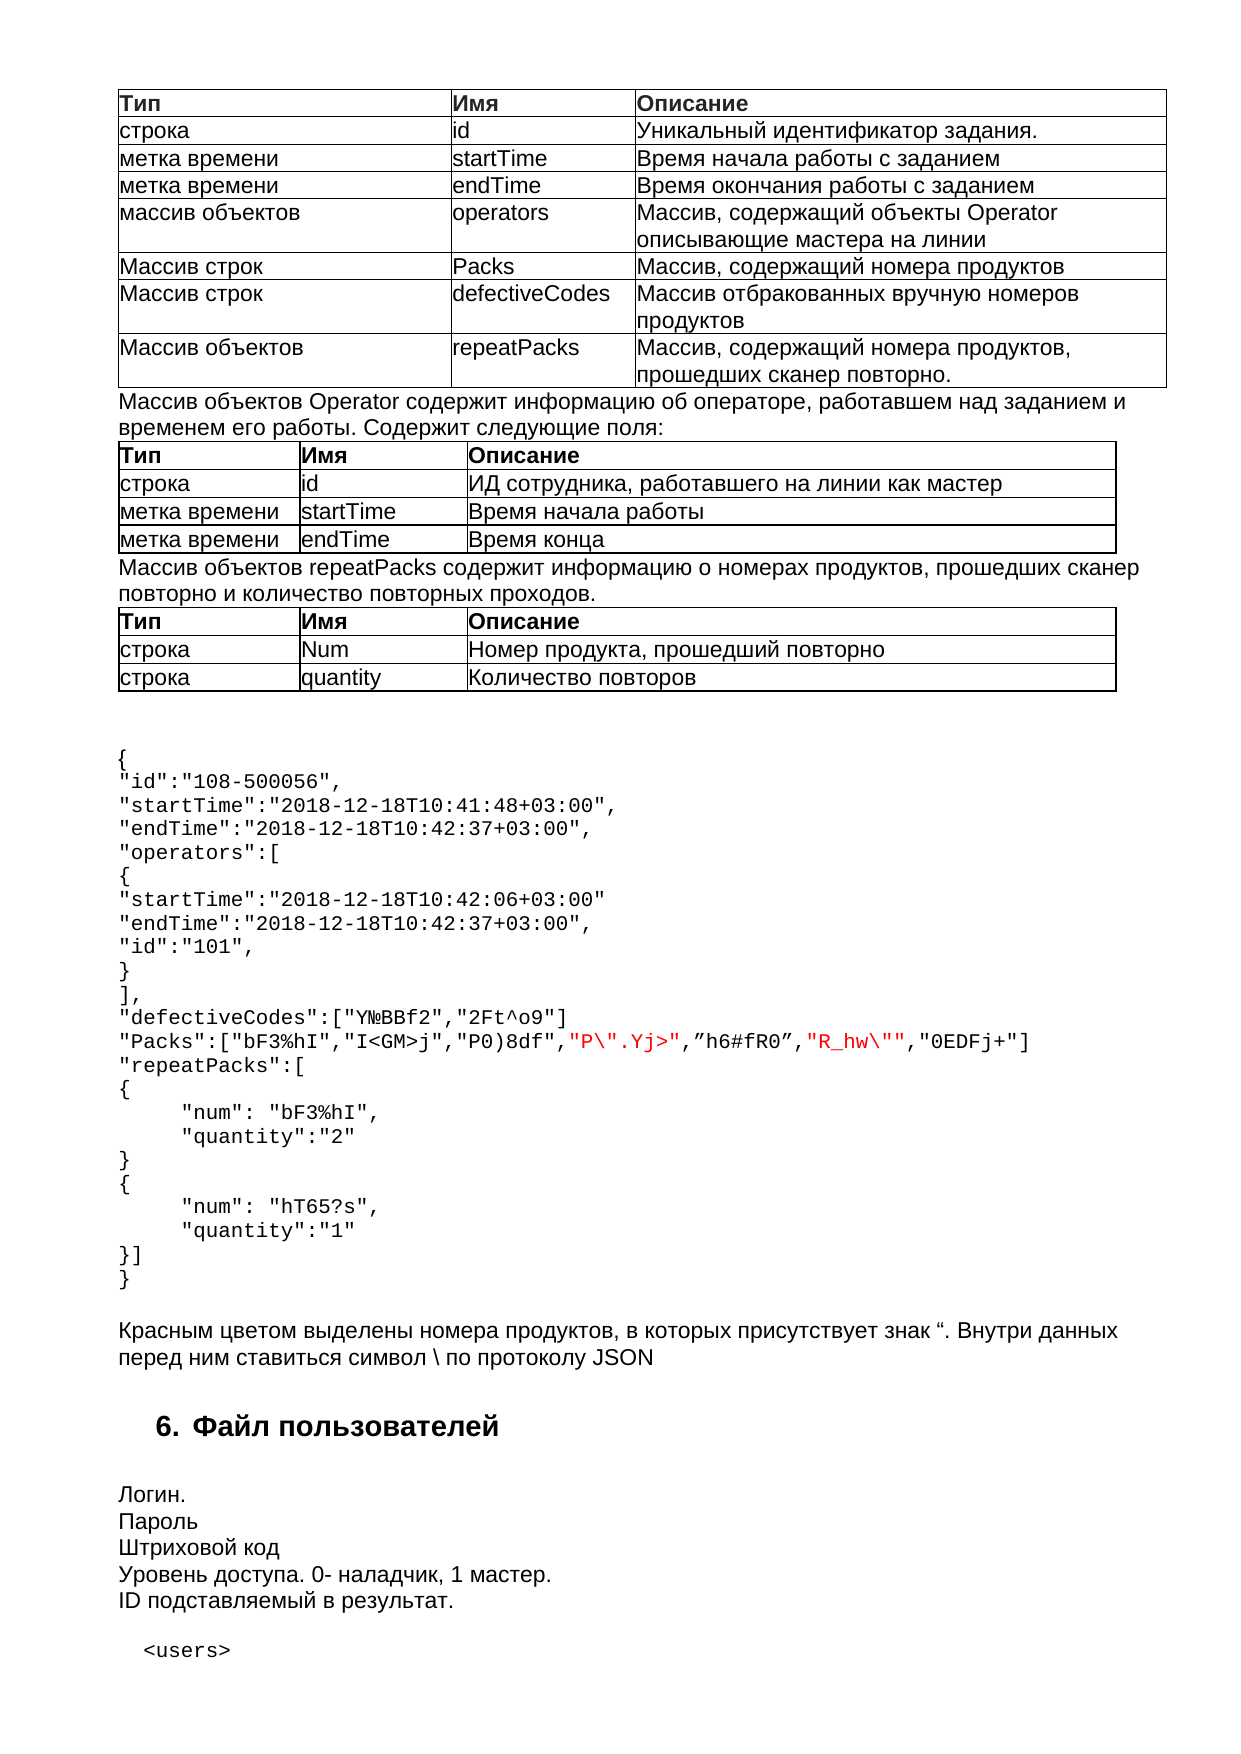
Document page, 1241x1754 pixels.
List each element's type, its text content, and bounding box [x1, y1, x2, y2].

text Пароль [118, 1508, 1181, 1534]
text "num": "bF3%hI", [118, 1102, 1181, 1126]
text } [118, 1149, 1181, 1173]
table_cell Номер продукта, прошедший повторно [468, 636, 1115, 662]
table_cell Массив строк [119, 253, 451, 279]
text "id":"101", [118, 936, 1181, 960]
table_cell startTime [301, 498, 467, 524]
text { [118, 1078, 1181, 1102]
table_cell Num [301, 636, 467, 662]
table_header Имя [452, 90, 635, 116]
table_cell Время начала работы [468, 498, 1115, 524]
table_cell repeatPacks [452, 334, 635, 387]
table_header Имя [301, 608, 467, 634]
table_header Тип [119, 90, 451, 116]
table_cell Packs [452, 253, 635, 279]
text }] [118, 1244, 1181, 1267]
subtitle Файл пользователей [155, 1409, 1181, 1443]
text { [118, 866, 1181, 889]
table_cell Массив, содержащий номера продуктов [636, 253, 1166, 279]
table_cell id [452, 117, 635, 143]
table_cell Время конца [468, 526, 1115, 552]
text "startTime":"2018-12-18T10:42:06+03:00" [118, 889, 1181, 913]
table_cell Время окончания работы с заданием [636, 172, 1166, 198]
text "id":"108-500056", [118, 771, 1181, 794]
table_header Тип [120, 608, 299, 634]
text Логин. [118, 1481, 1181, 1508]
table_cell operators [452, 199, 635, 252]
text "operators":[ [118, 842, 1181, 866]
table_header Описание [468, 608, 1115, 634]
table_cell ИД сотрудника, работавшего на линии как мастер [468, 470, 1115, 496]
text Уровень доступа. 0- наладчик, 1 мастер. [118, 1561, 1181, 1587]
table_cell endTime [301, 526, 467, 552]
table_cell quantity [301, 664, 467, 690]
table_cell endTime [452, 172, 635, 198]
text "endTime":"2018-12-18T10:42:37+03:00", [118, 913, 1181, 936]
table_cell Массив строк [119, 280, 451, 333]
table_cell Время начала работы с заданием [636, 145, 1166, 171]
table_cell Уникальный идентификатор задания. [636, 117, 1166, 143]
table_cell метка времени [119, 145, 451, 171]
table_cell defectiveCodes [452, 280, 635, 333]
text ], [118, 984, 1181, 1007]
table_header Описание [468, 442, 1115, 468]
table_cell строка [120, 636, 299, 662]
table_cell метка времени [120, 498, 299, 524]
text "quantity":"2" [118, 1126, 1181, 1149]
table_cell startTime [452, 145, 635, 171]
table_cell id [301, 470, 467, 496]
text "defectiveCodes":["Y№BBf2","2Ft^o9"] [118, 1007, 1181, 1031]
table_cell строка [120, 664, 299, 690]
table_cell строка [120, 470, 299, 496]
text } [118, 1267, 1181, 1291]
table_cell Массив объектов [119, 334, 451, 387]
table_cell строка [119, 117, 451, 143]
table_cell массив объектов [119, 199, 451, 252]
text } [118, 960, 1181, 984]
text Красным цветом выделены номера продуктов, в которых присутствует знак “. Внутри данных перед ним ставиться символ \ по протоколу JSON [118, 1317, 1181, 1370]
text "num": "hT65?s", [118, 1197, 1181, 1220]
text "endTime":"2018-12-18T10:42:37+03:00", [118, 818, 1181, 842]
table_cell Массив отбракованных вручную номеров продуктов [636, 280, 1166, 333]
text Массив объектов Operator содержит информацию об операторе, работавшем над заданием и временем его работы. Содержит следующие поля: [118, 388, 1181, 441]
text Штриховой код [118, 1534, 1181, 1561]
table_header Описание [636, 90, 1166, 116]
text <users> [118, 1639, 1181, 1663]
text { [118, 744, 1181, 771]
table_cell метка времени [120, 526, 299, 552]
table_header Имя [301, 442, 467, 468]
table_cell метка времени [119, 172, 451, 198]
text Массив объектов repeatPacks содержит информацию о номерах продуктов, прошедших сканер повторно и количество повторных проходов. [118, 554, 1181, 607]
text ID подставляемый в результат. [118, 1587, 1181, 1613]
table_cell Массив, содержащий объекты Operator описывающие мастера на линии [636, 199, 1166, 252]
table_cell Количество повторов [468, 664, 1115, 690]
table_header Тип [120, 442, 299, 468]
text "Packs":["bF3%hI","I<GM>j","P0)8df","P\".Yj>",”h6#fR0”,"R_hw\"","0EDFj+"] [118, 1031, 1181, 1055]
text "startTime":"2018-12-18T10:41:48+03:00", [118, 794, 1181, 818]
table_cell Массив, содержащий номера продуктов, прошедших сканер повторно. [636, 334, 1166, 387]
text "repeatPacks":[ [118, 1055, 1181, 1078]
text "quantity":"1" [118, 1220, 1181, 1244]
text { [118, 1173, 1181, 1197]
